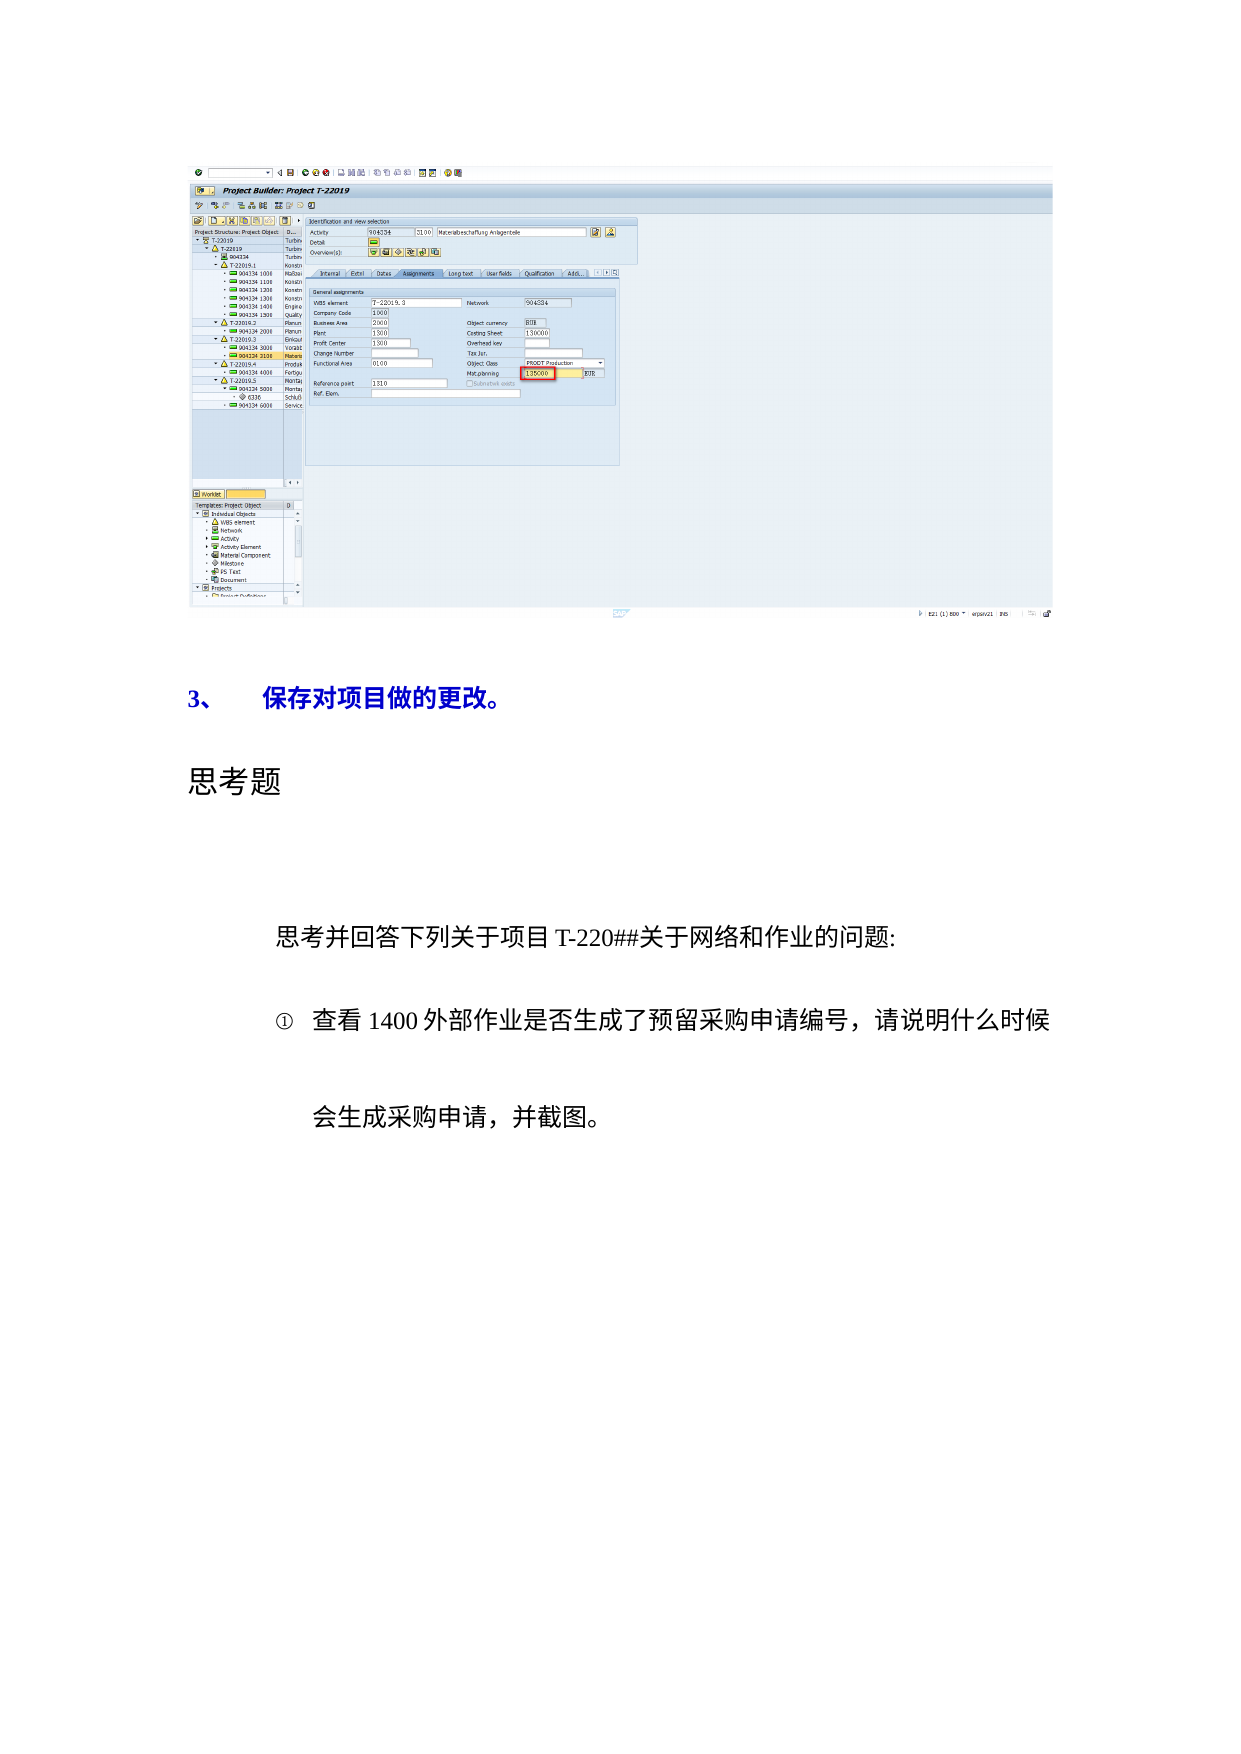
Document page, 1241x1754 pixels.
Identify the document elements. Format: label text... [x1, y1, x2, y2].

list 查看1400外部作业是否生成了预留采购申请编号，请说明什么时候会生成采购申请，并截图。 [275, 986, 1053, 1148]
subtitle 思考题 [187, 747, 1053, 812]
text 思考并回答下列关于项目T-220##关于网络和作业的问题: [275, 903, 1053, 968]
picture [187, 162, 1053, 618]
list 保存对项目做的更改。 [187, 664, 1053, 729]
